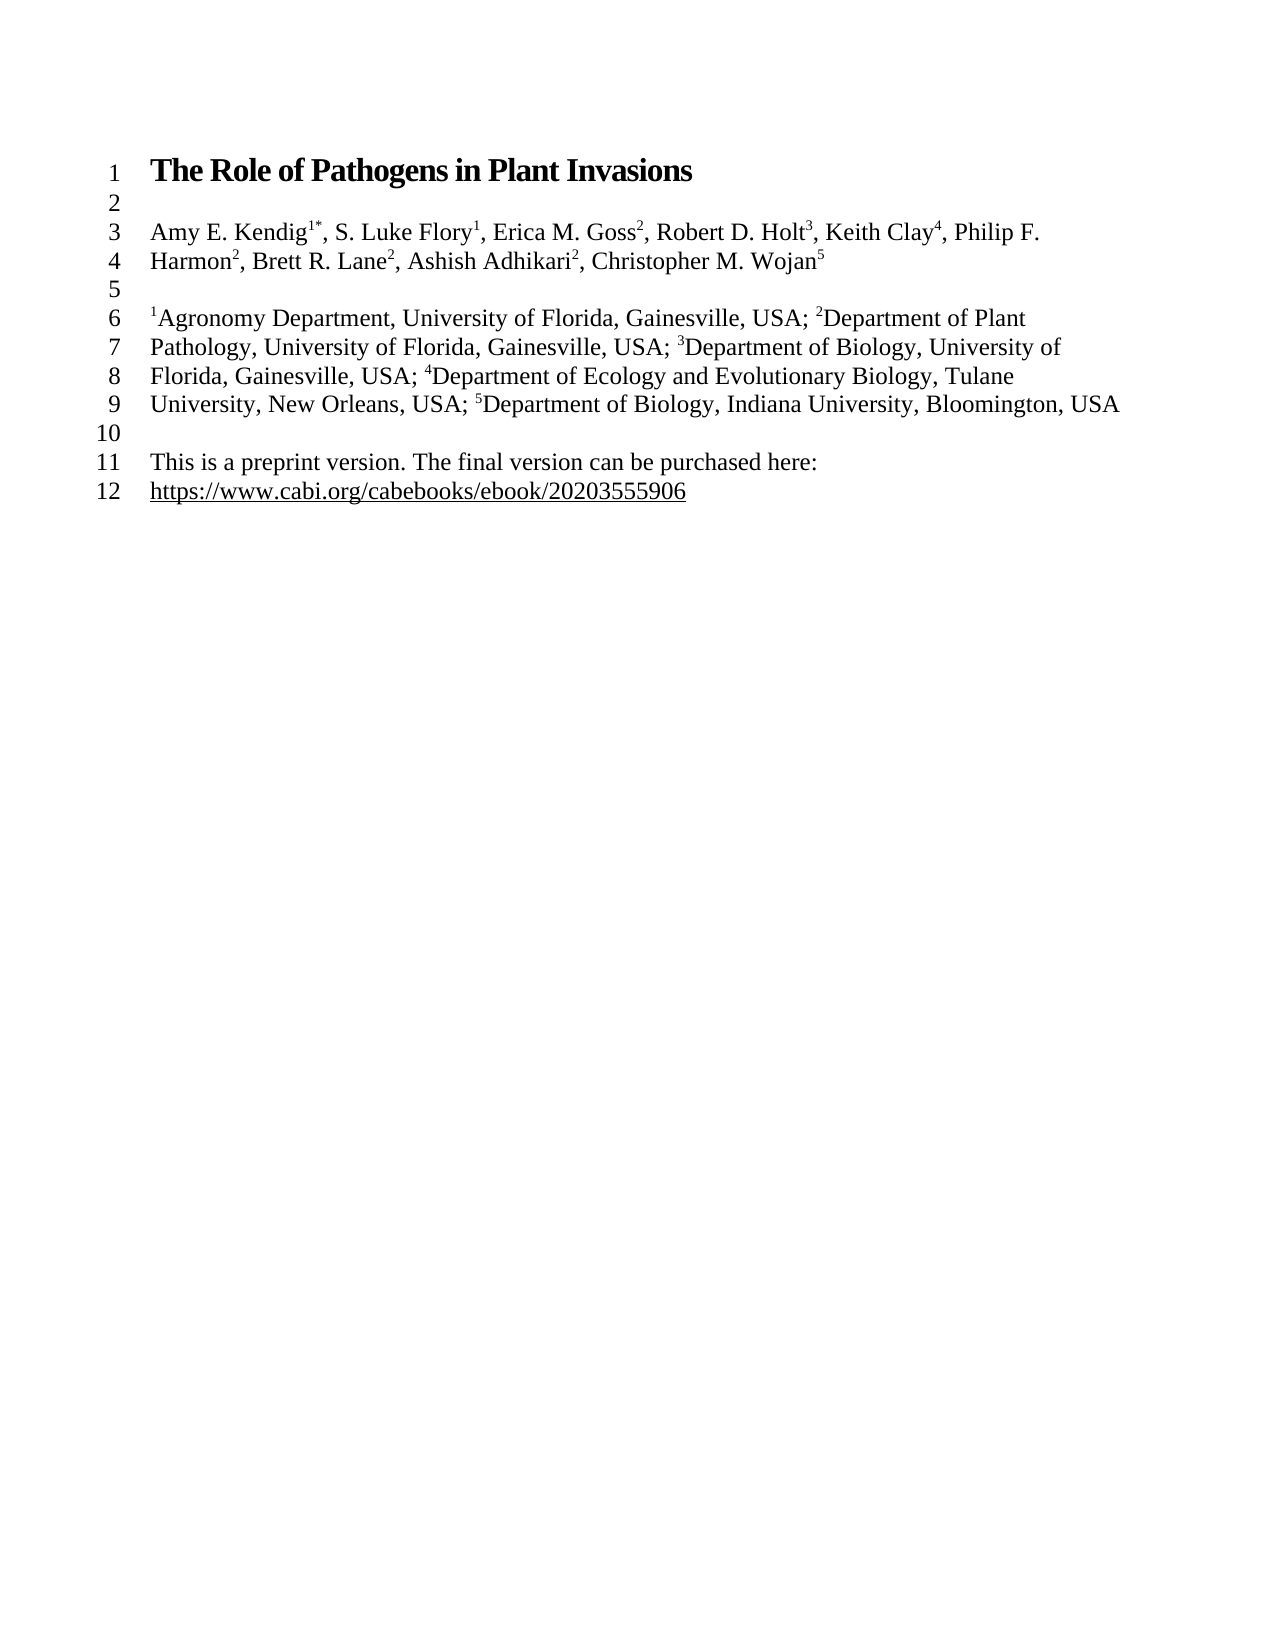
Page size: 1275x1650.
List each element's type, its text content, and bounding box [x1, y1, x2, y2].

text Amy E. Kendig1*, S. Luke Flory1, Erica M. Goss2, Robert D. Holt3, Keith Clay4, Philip F. Harmon2, Brett R. Lane2, Ashish Adhikari2, Christopher M. Wojan5 [150, 217, 1125, 274]
text This is a preprint version. The final version can be purchased here: https://www.cabi.org/cabebooks/ebook/20203555906 [150, 447, 1125, 504]
text 1Agronomy Department, University of Florida, Gainesville, USA; 2Department of Plant Pathology, University of Florida, Gainesville, USA; 3Department of Biology, University of Florida, Gainesville, USA; 4Department of Ecology and Evolutionary Biology, Tulane University, New Orleans, USA; 5Department of Biology, Indiana University, Bloomington, USA [150, 303, 1125, 418]
title The Role of Pathogens in Plant Invasions [150, 150, 1125, 188]
